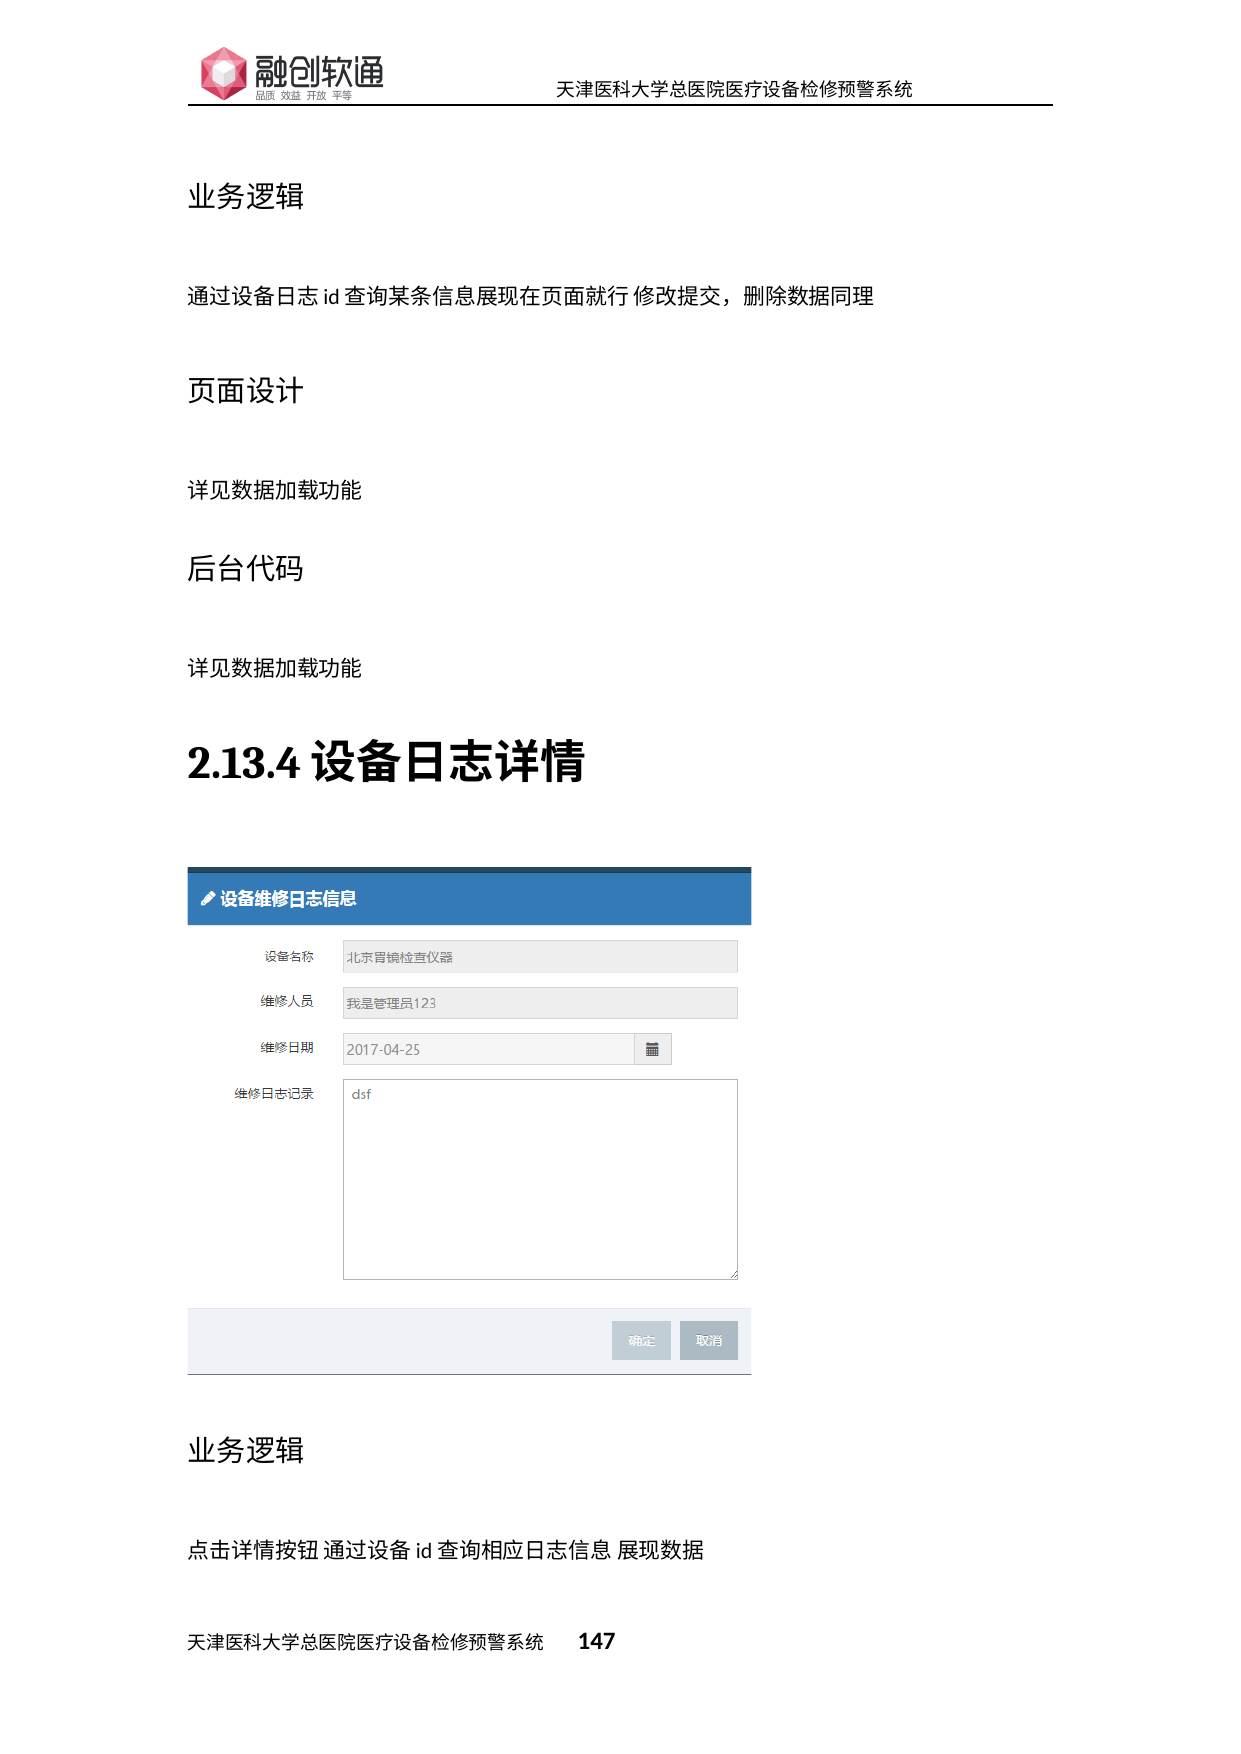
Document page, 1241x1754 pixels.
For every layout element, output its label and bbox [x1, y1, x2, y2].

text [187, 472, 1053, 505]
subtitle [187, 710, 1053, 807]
picture [187, 867, 752, 1375]
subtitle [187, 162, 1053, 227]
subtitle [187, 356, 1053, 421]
picture [200, 45, 385, 101]
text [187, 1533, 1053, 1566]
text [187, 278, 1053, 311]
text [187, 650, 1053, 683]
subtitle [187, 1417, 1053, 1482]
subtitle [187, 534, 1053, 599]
